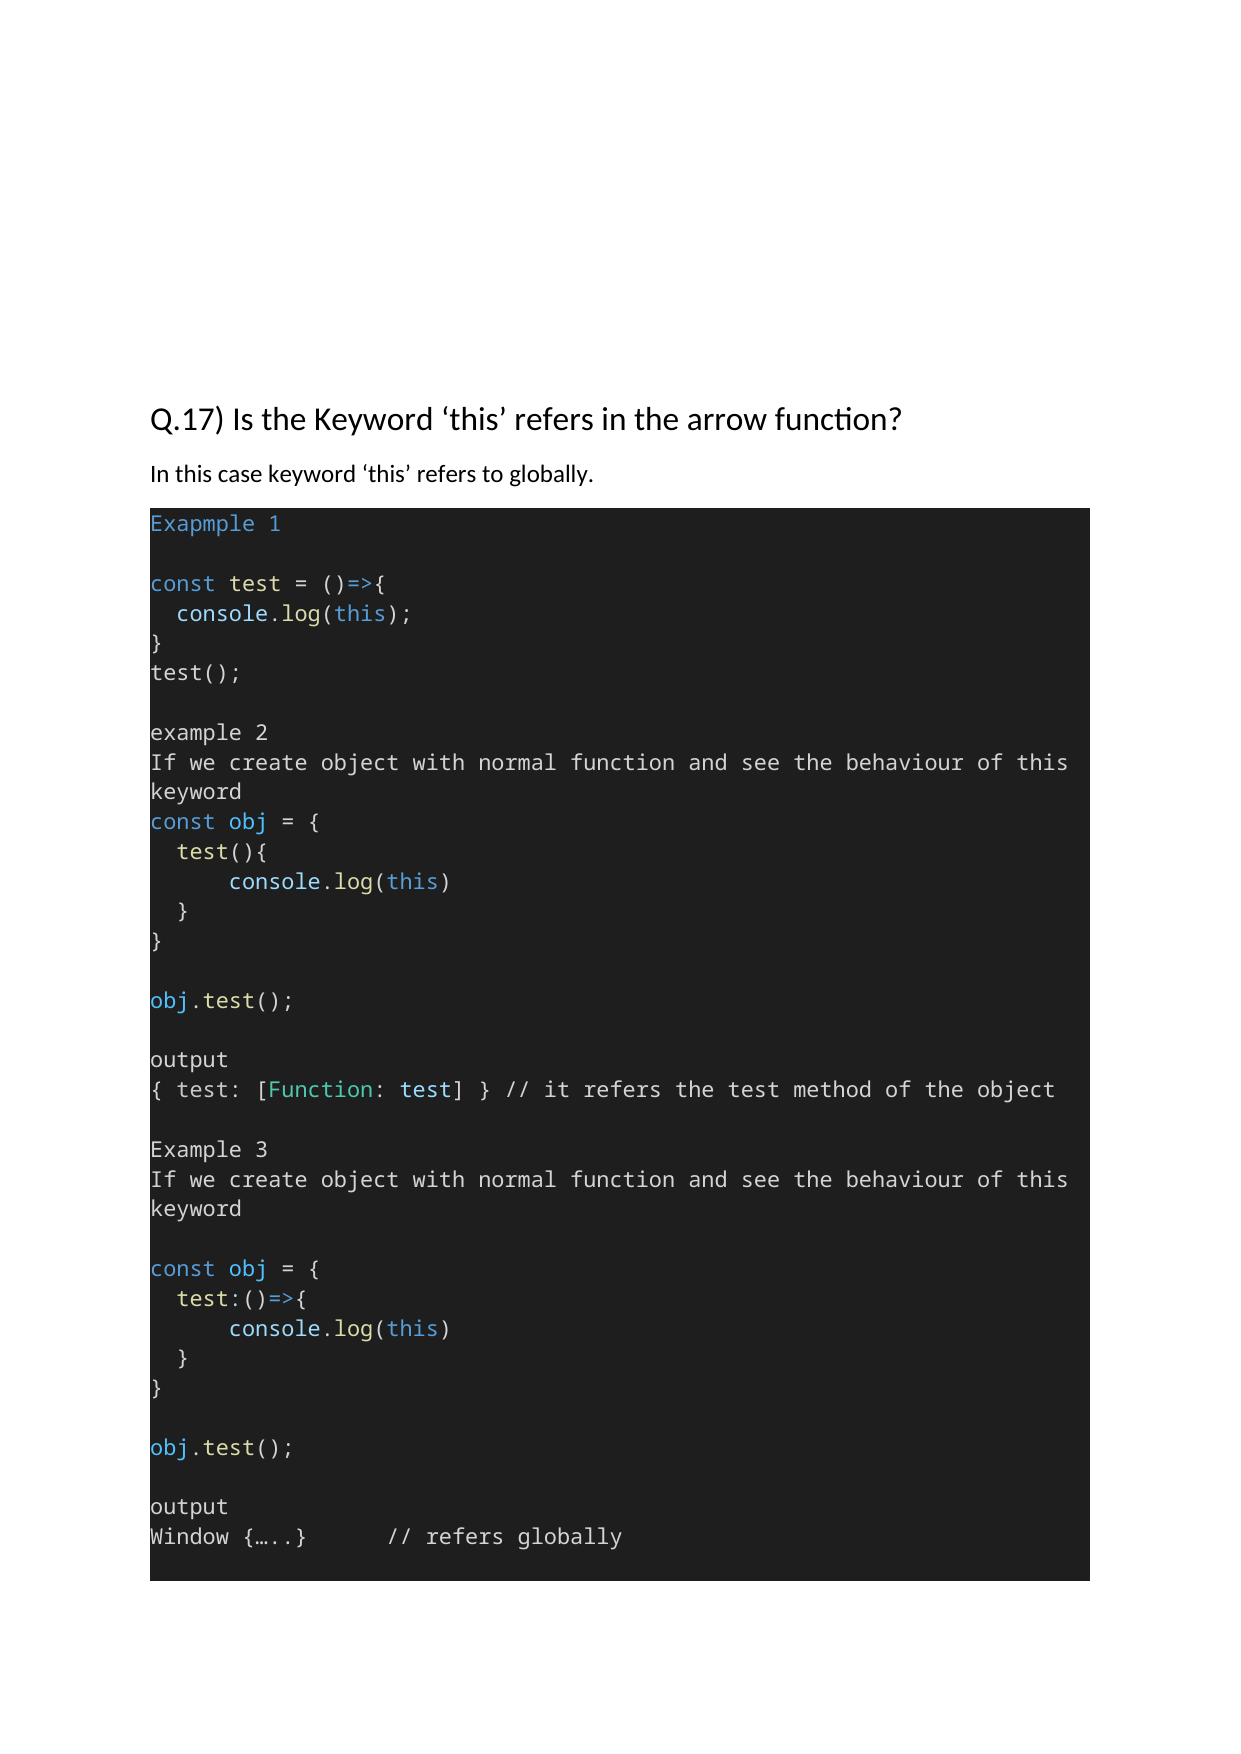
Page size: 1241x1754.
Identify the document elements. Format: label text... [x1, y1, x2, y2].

text If we create object with normal function and see the behaviour of this keyword [150, 1164, 1090, 1223]
text } [150, 1372, 1090, 1402]
text output [150, 1491, 1090, 1521]
text Example 3 [150, 1134, 1090, 1164]
text } [150, 925, 1090, 955]
text } [150, 627, 1090, 657]
text test(){ [150, 836, 1090, 866]
text test(); [150, 657, 1090, 687]
text If we create object with normal function and see the behaviour of this keyword [150, 747, 1090, 806]
text } [150, 1342, 1090, 1372]
text obj.test(); [150, 1432, 1090, 1462]
text test:()=>{ [150, 1283, 1090, 1313]
text Q.17) Is the Keyword ‘this’ refers in the arrow function? [150, 398, 1090, 439]
text console.log(this); [150, 598, 1090, 627]
text console.log(this) [150, 866, 1090, 896]
text output [150, 1044, 1090, 1074]
text example 2 [150, 717, 1090, 747]
text const obj = { [150, 806, 1090, 836]
text const obj = { [150, 1253, 1090, 1283]
text } [150, 896, 1090, 925]
text In this case keyword ‘this’ refers to globally. [150, 459, 1090, 489]
text console.log(this) [150, 1313, 1090, 1342]
text Window {…..} // refers globally [150, 1521, 1090, 1551]
text { test: [Function: test] } // it refers the test method of the object [150, 1074, 1090, 1104]
text const test = ()=>{ [150, 568, 1090, 598]
text obj.test(); [150, 985, 1090, 1015]
text Exapmple 1 [150, 508, 1090, 538]
